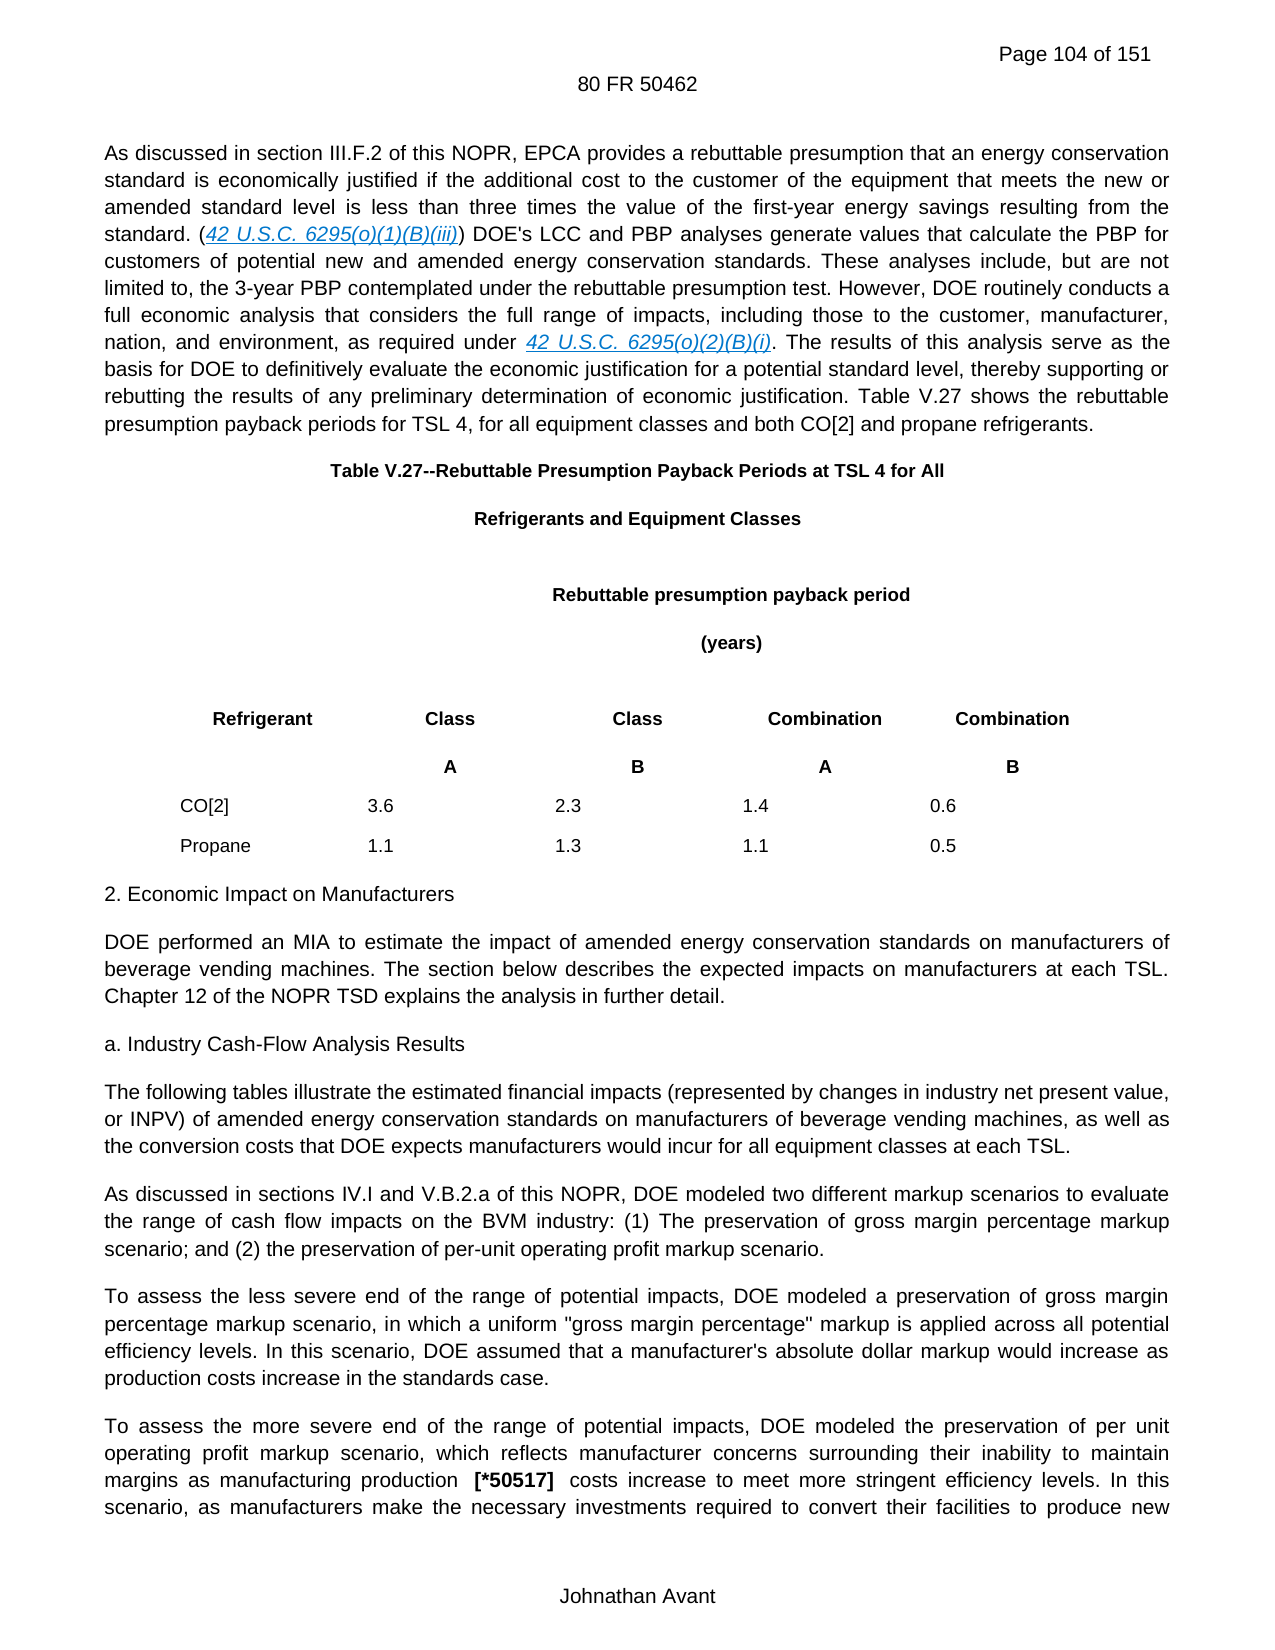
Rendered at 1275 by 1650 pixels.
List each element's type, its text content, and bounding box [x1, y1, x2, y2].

text As discussed in sections IV.I and V.B.2.a of this NOPR, DOE modeled two different markup scenarios to evaluate the range of cash flow impacts on the BVM industry: (1) The preservation of gross margin percentage markup scenario; and (2) the preservation of per-unit operating profit markup scenario. [104, 1179, 1171, 1260]
text a. Industry Cash-Flow Analysis Results [104, 1029, 1171, 1056]
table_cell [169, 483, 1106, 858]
text To assess the less severe end of the range of potential impacts, DOE modeled a preservation of gross margin percentage markup scenario, in which a uniform "gross margin percentage" markup is applied across all potential efficiency levels. In this scenario, DOE assumed that a manufacturer's absolute dollar markup would increase as production costs increase in the standards case. [104, 1281, 1171, 1389]
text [104, 1410, 1171, 1519]
text DOE performed an MIA to estimate the impact of amended energy conservation standards on manufacturers of beverage vending machines. The section below describes the expected impacts on manufacturers at each TSL. Chapter 12 of the NOPR TSD explains the analysis in further detail. [104, 927, 1171, 1008]
text 2. Economic Impact on Manufacturers [104, 879, 1171, 906]
text As discussed in section III.F.2 of this NOPR, EPCA provides a rebuttable presumption that an energy conservation standard is economically justified if the additional cost to the customer of the equipment that meets the new or amended standard level is less than three times the value of the first-year energy savings resulting from the standard. (42 U.S.C. 6295(o)(1)(B)(iii)) DOE's LCC and PBP analyses generate values that calculate the PBP for customers of potential new and amended energy conservation standards. These analyses include, but are not limited to, the 3-year PBP contemplated under the rebuttable presumption test. However, DOE routinely conducts a full economic analysis that considers the full range of impacts, including those to the customer, manufacturer, nation, and environment, as required under 42 U.S.C. 6295(o)(2)(B)(i). The results of this analysis serve as the basis for DOE to definitively evaluate the economic justification for a potential standard level, thereby supporting or rebutting the results of any preliminary determination of economic justification. Table V.27 shows the rebuttable presumption payback periods for TSL 4, for all equipment classes and both CO[2] and propane refrigerants. [104, 137, 1171, 435]
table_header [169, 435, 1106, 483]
text The following tables illustrate the estimated financial impacts (represented by changes in industry net present value, or INPV) of amended energy conservation standards on manufacturers of beverage vending machines, as well as the conversion costs that DOE expects manufacturers would incur for all equipment classes at each TSL. [104, 1077, 1171, 1158]
